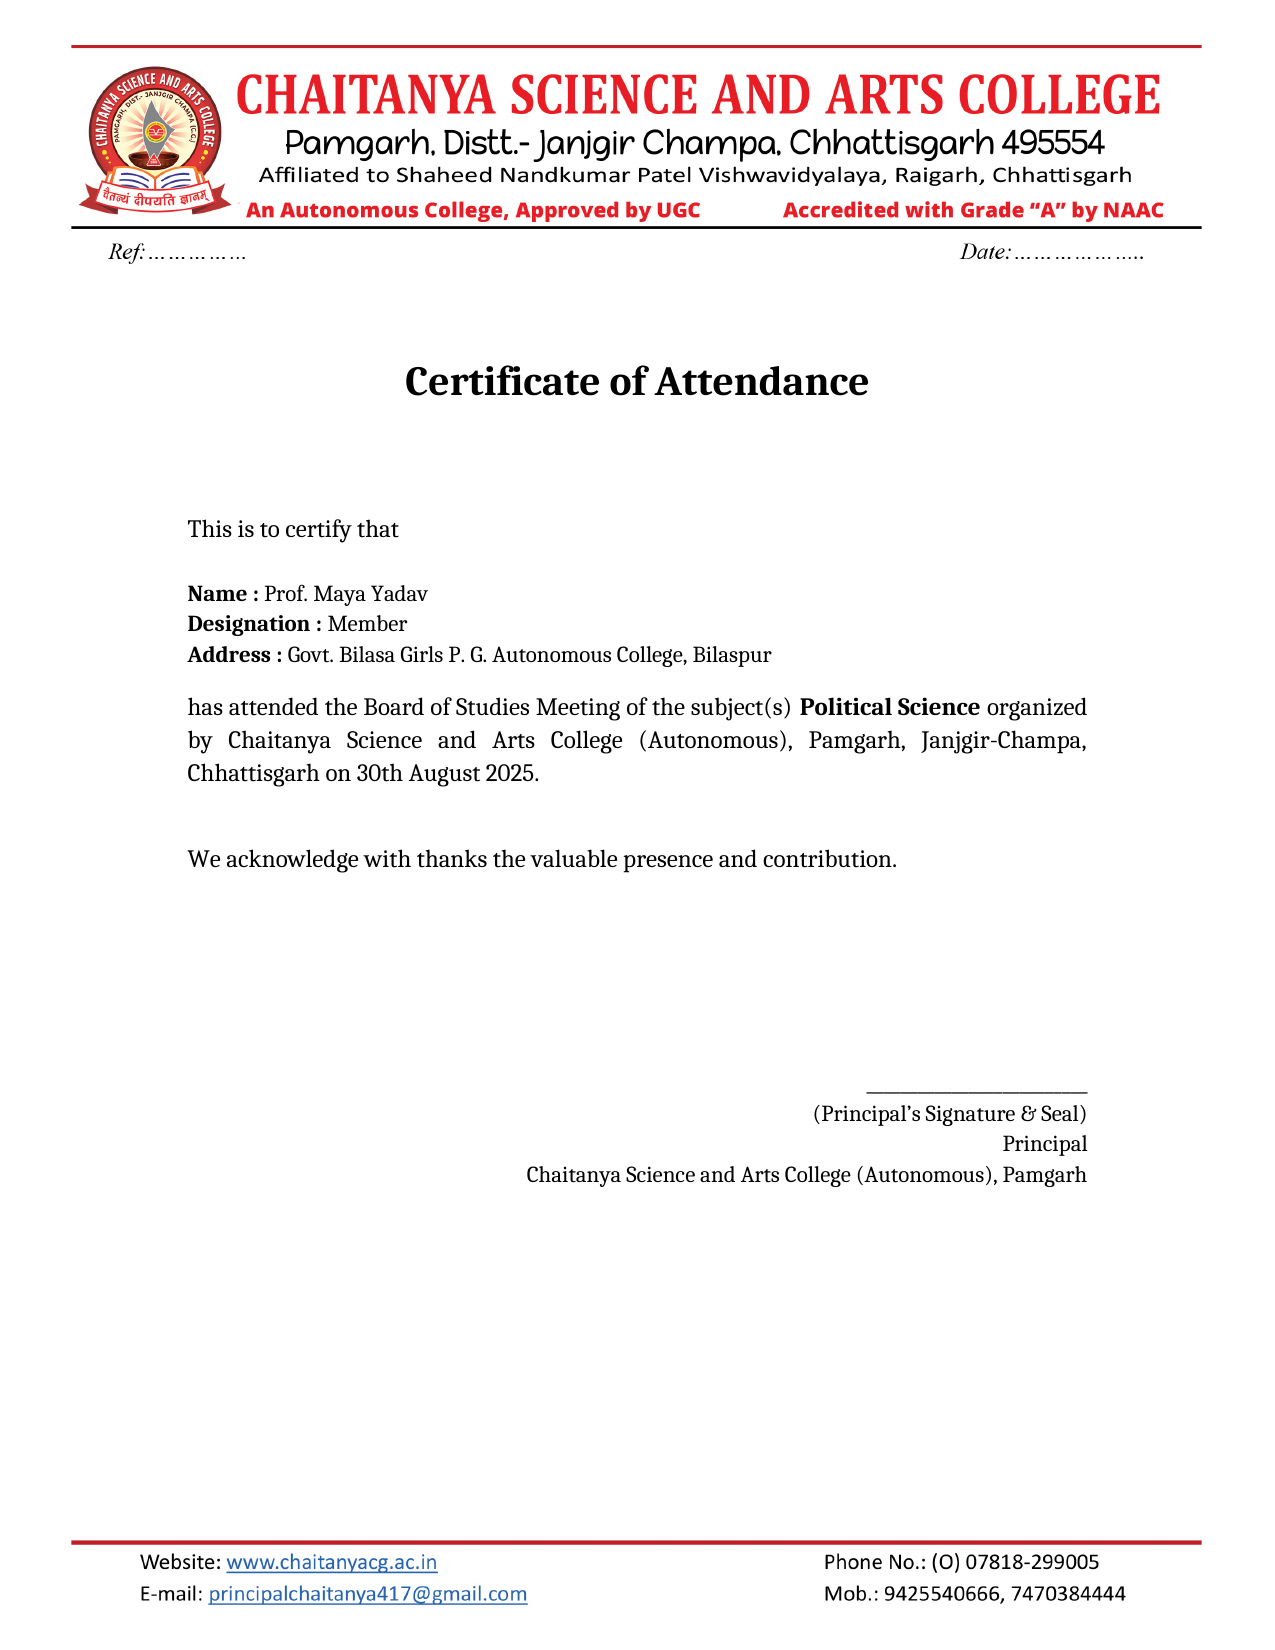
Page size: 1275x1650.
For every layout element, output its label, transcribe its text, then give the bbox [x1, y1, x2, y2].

text has attended the Board of Studies Meeting of the subject(s) Political Science organized by Chaitanya Science and Arts College (Autonomous), Pamgarh, Janjgir-Champa, Chhattisgarh on 30th August 2025. [187, 692, 1087, 787]
text We acknowledge with thanks the valuable presence and contribution. [187, 812, 1087, 904]
text __________________________ (Principal’s Signature & Seal) Principal Chaitanya Science and Arts College (Autonomous), Pamgarh [187, 1071, 1087, 1188]
text Certificate of Attendance [187, 358, 1087, 406]
picture [71, 45, 1202, 1612]
text This is to certify that Name : Prof. Maya Yadav Designation : Member Address : Govt. Bilasa Girls P. G. Autonomous College, Bilaspur [187, 515, 1087, 668]
